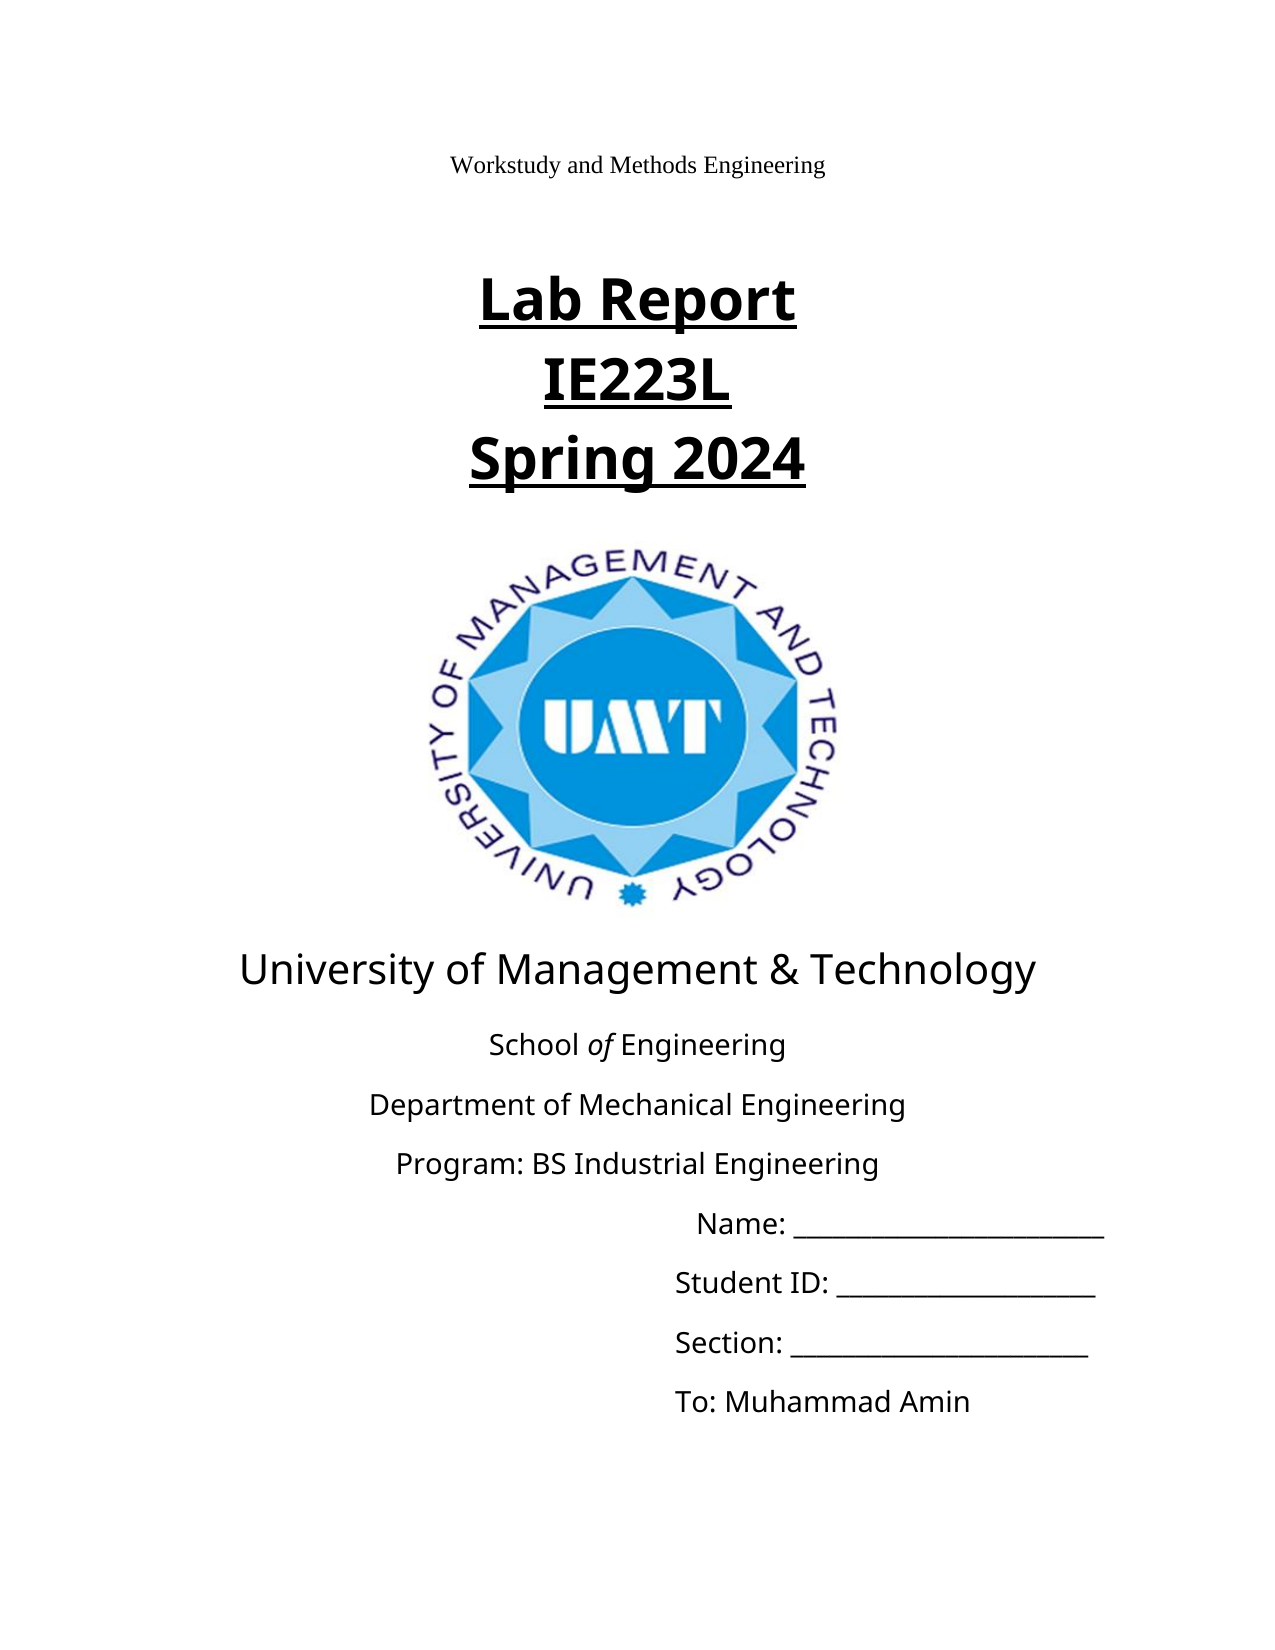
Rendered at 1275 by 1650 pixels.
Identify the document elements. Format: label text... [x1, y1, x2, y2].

text Section: _______________________ [600, 1322, 1125, 1362]
text To: Muhammad Amin [600, 1381, 1125, 1421]
text IE223L [150, 338, 1125, 417]
text Spring 2024 [150, 417, 1125, 497]
text Student ID: ____________________ [600, 1262, 1125, 1302]
text Department of Mechanical Engineering [150, 1084, 1125, 1124]
text School of Engineering [150, 1024, 1125, 1064]
text University of Management & Technology [150, 939, 1125, 996]
text Program: BS Industrial Engineering [150, 1143, 1125, 1183]
picture [410, 525, 865, 940]
text Name: ________________________ [600, 1203, 1125, 1243]
text Lab Report [150, 258, 1125, 338]
